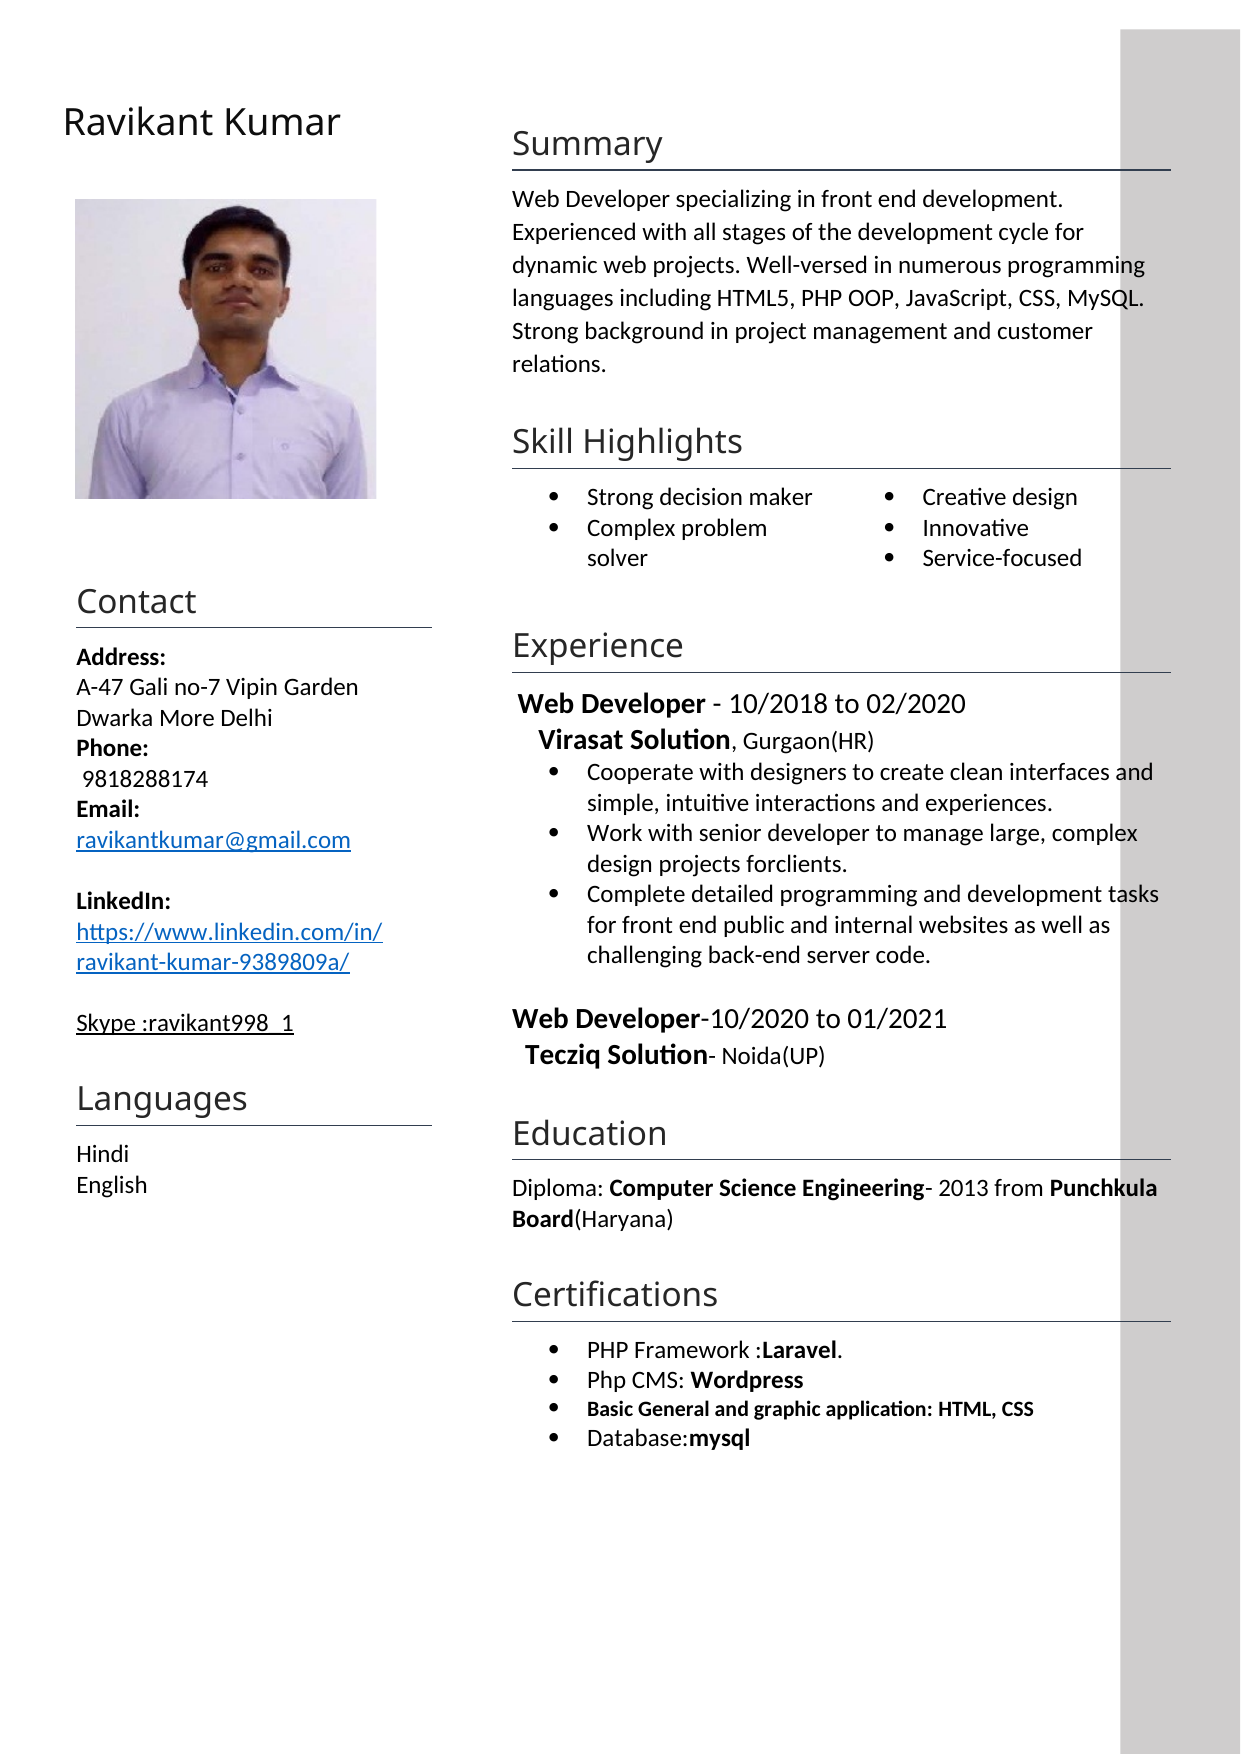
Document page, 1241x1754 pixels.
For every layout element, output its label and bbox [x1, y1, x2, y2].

picture [75, 199, 377, 499]
